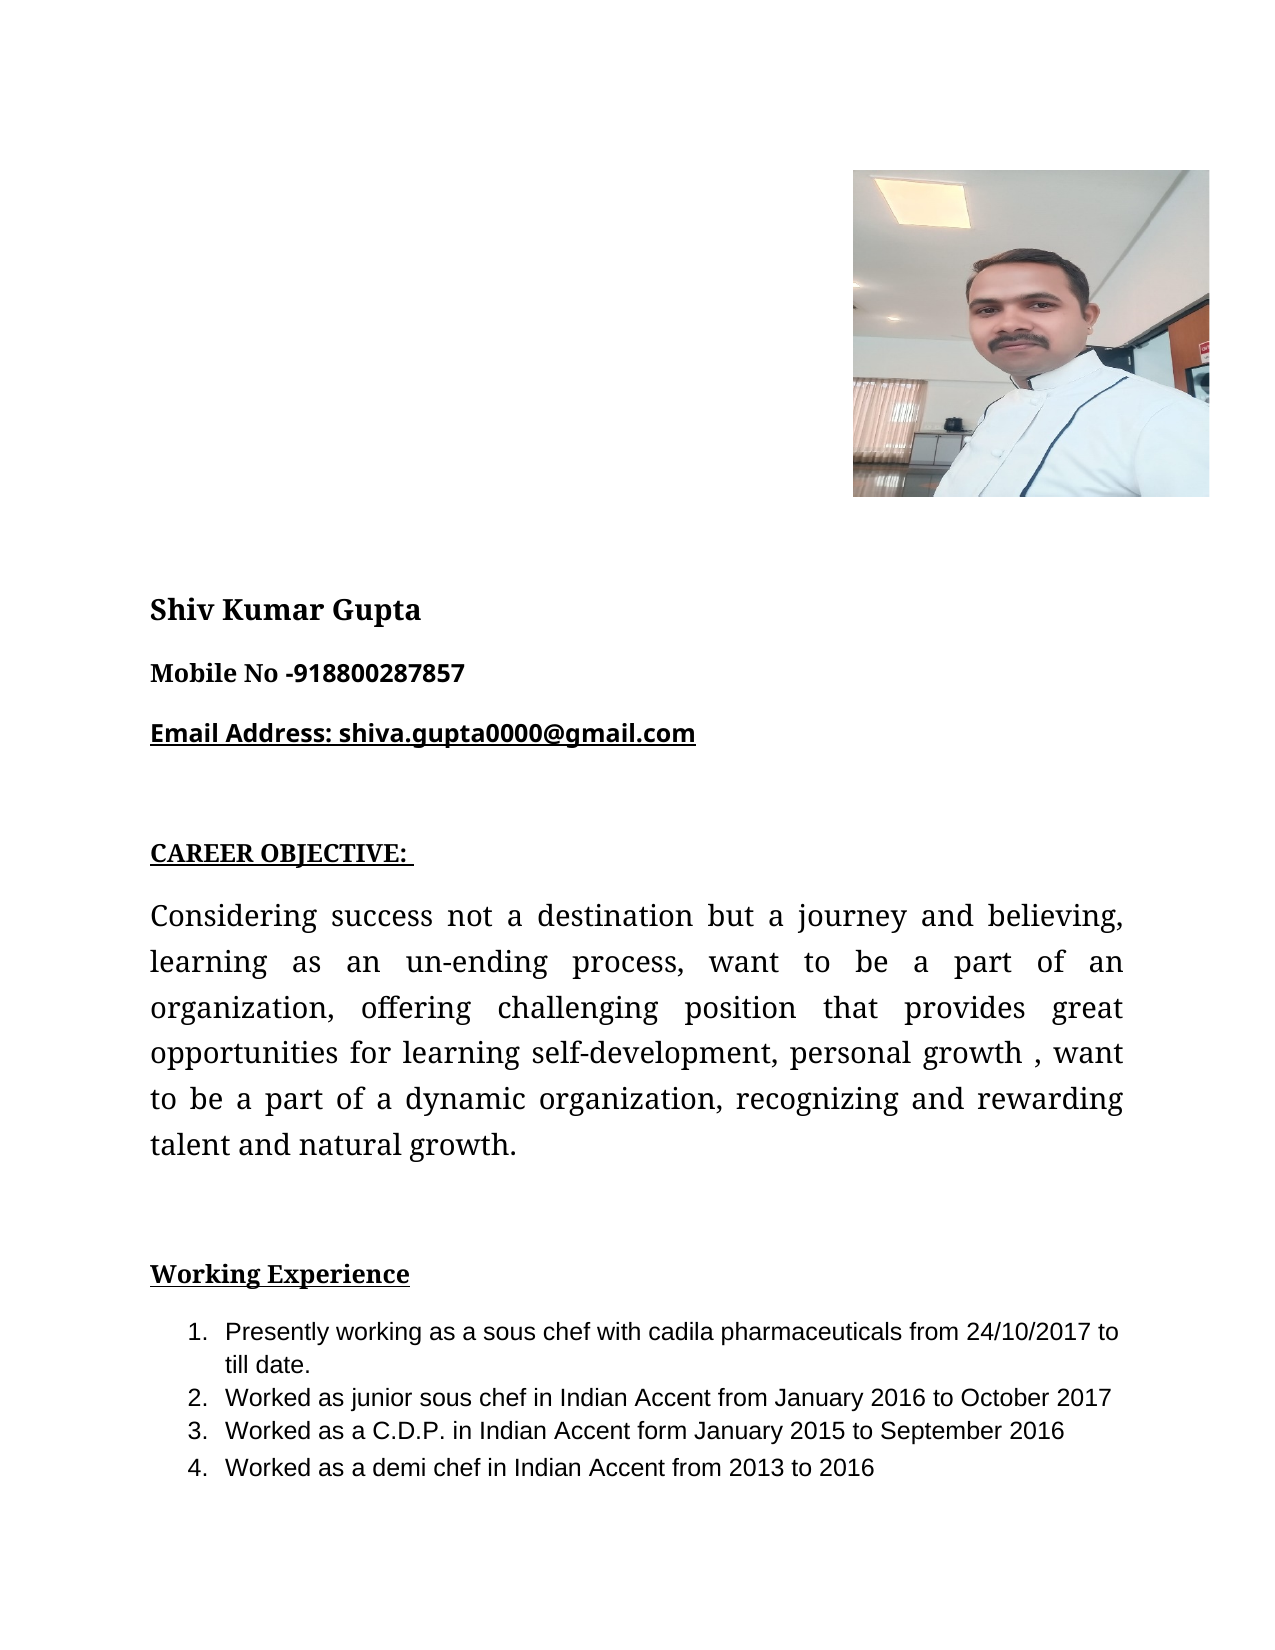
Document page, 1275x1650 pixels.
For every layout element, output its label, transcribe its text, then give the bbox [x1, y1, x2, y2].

list Worked as a demi chef in Indian Accent from 2013 to 2016 [187, 1449, 1125, 1482]
text Working Experience [150, 1257, 1125, 1291]
text CAREER OBJECTIVE: [150, 836, 1125, 870]
list Worked as a C.D.P. in Indian Accent form January 2015 to September 2016 [187, 1416, 1125, 1444]
text Mobile No -918800287857 [150, 656, 1125, 690]
text Email Address: shiva.gupta0000@gmail.com [150, 716, 1125, 750]
list Presently working as a sous chef with cadila pharmaceuticals from 24/10/2017 to till date. [187, 1317, 1125, 1378]
text Considering success not a destination but a journey and believing, learning as an un-ending process, want to be a part of an organization, offering challenging position that provides great opportunities for learning self-development, personal growth , want to be a part of a dynamic organization, recognizing and rewarding talent and natural growth. [150, 896, 1125, 1163]
text Shiv Kumar Gupta [150, 589, 1125, 629]
picture [853, 170, 1210, 497]
list Worked as junior sous chef in Indian Accent from January 2016 to October 2017 [187, 1383, 1125, 1412]
